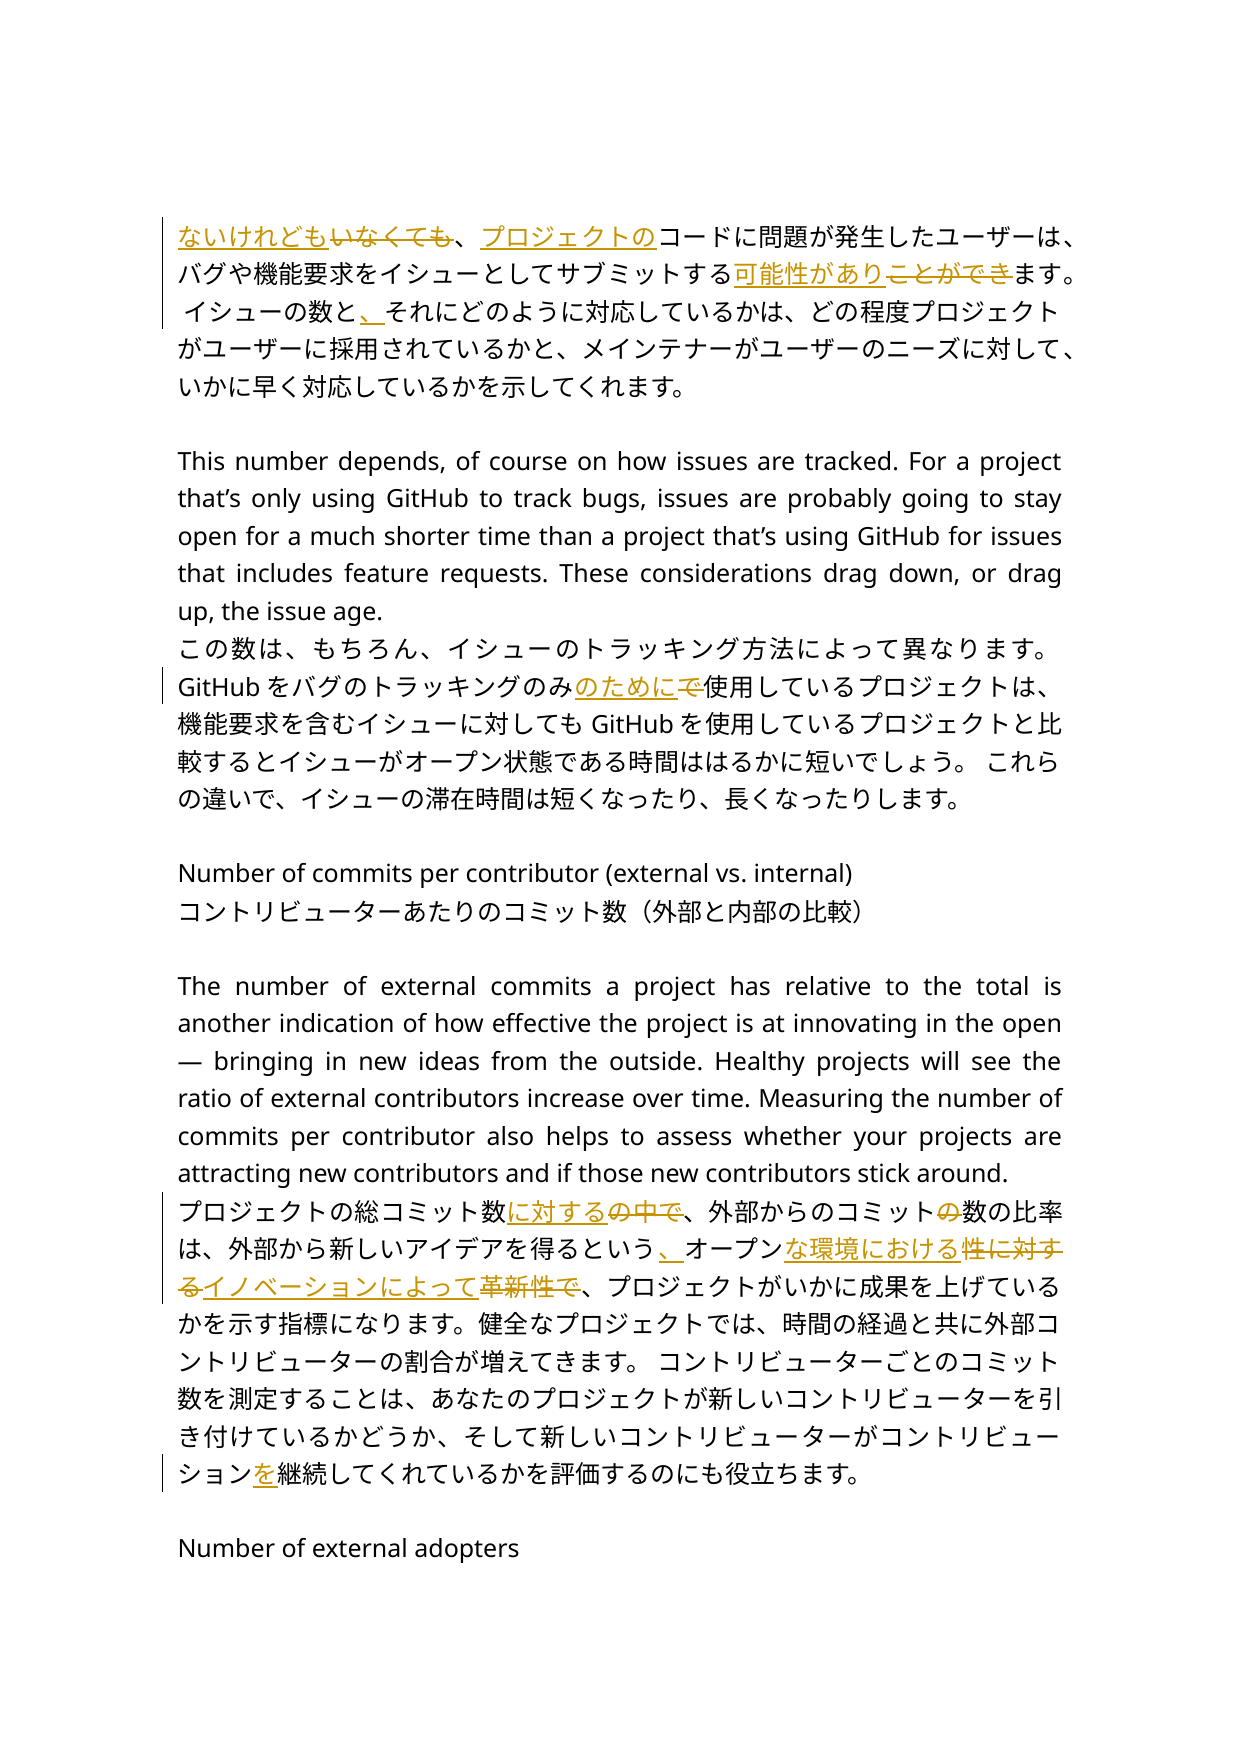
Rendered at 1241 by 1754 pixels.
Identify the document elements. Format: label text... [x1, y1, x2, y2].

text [177, 217, 1063, 404]
text Number of commits per contributor (external vs. internal) [177, 854, 1063, 892]
text この数は、もちろん、イシューのトラッキング方法によって異なります。 GitHubをバグのトラッキングのみ使用しているプロジェクトは、機能要求を含むイシューに対してもGitHubを使用しているプロジェクトと比較するとイシューがオープン状態である時間ははるかに短いでしょう。 これらの違いで、イシューの滞在時間は短くなったり、長くなったりします。 [177, 629, 1063, 817]
text The number of external commits a project has relative to the total is another indication of how effective the project is at innovating in the open — bringing in new ideas from the outside. Healthy projects will see the ratio of external contributors increase over time. Measuring the number of commits per contributor also helps to assess whether your projects are attracting new contributors and if those new contributors stick around. [177, 967, 1063, 1192]
text プロジェクトの総コミット数、外部からのコミット数の比率は、外部から新しいアイデアを得るというオープン、プロジェクトがいかに成果を上げているかを示す指標になります。健全なプロジェクトでは、時間の経過と共に外部コントリビューターの割合が増えてきます。 コントリビューターごとのコミット数を測定することは、あなたのプロジェクトが新しいコントリビューターを引き付けているかどうか、そして新しいコントリビューターがコントリビューション継続してくれているかを評価するのにも役立ちます。 [177, 1192, 1063, 1492]
text コントリビューターあたりのコミット数（外部と内部の比較） [177, 892, 1063, 929]
text This number depends, of course on how issues are tracked. For a project that’s only using GitHub to track bugs, issues are probably going to stay open for a much shorter time than a project that’s using GitHub for issues that includes feature requests. These considerations drag down, or drag up, the issue age. [177, 442, 1063, 629]
text Number of external adopters [177, 1529, 1063, 1567]
